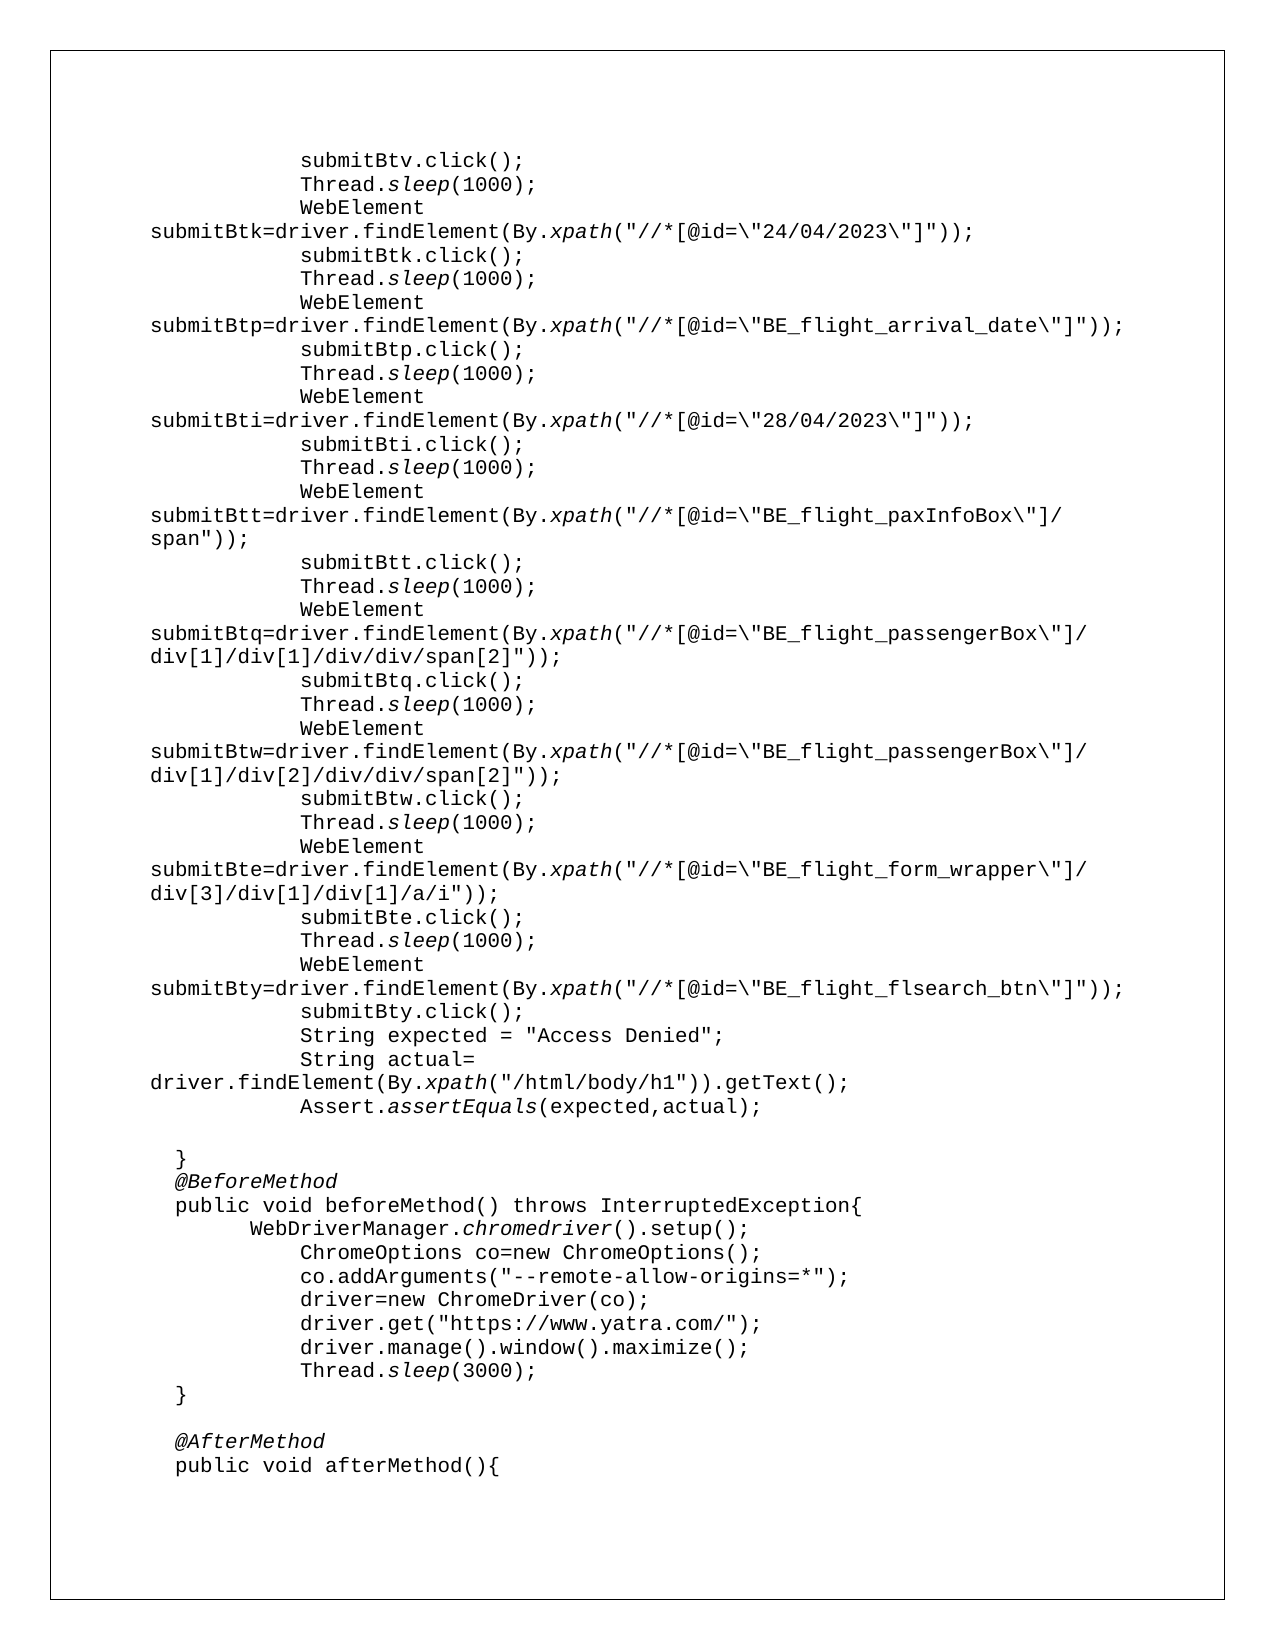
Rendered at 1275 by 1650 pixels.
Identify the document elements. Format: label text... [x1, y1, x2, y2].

text submitBtt.click(); [150, 552, 1125, 576]
text String expected = "Access Denied"; [150, 1025, 1125, 1048]
text submitBtq.click(); [150, 670, 1125, 694]
text WebDriverManager.chromedriver().setup(); [150, 1218, 1125, 1242]
text submitBty.click(); [150, 1001, 1125, 1025]
text submitBti.click(); [150, 434, 1125, 457]
text WebElement submitBtw=driver.findElement(By.xpath("//*[@id=\"BE_flight_passengerBox\"]/div[1]/div[2]/div/div/span[2]")); [150, 717, 1125, 788]
text WebElement submitBtp=driver.findElement(By.xpath("//*[@id=\"BE_flight_arrival_date\"]")); [150, 292, 1125, 339]
text Thread.sleep(1000); [150, 930, 1125, 954]
text WebElement submitBti=driver.findElement(By.xpath("//*[@id=\"28/04/2023\"]")); [150, 386, 1125, 434]
text driver.manage().window().maximize(); [150, 1337, 1125, 1360]
text Thread.sleep(1000); [150, 694, 1125, 717]
text WebElement submitBtk=driver.findElement(By.xpath("//*[@id=\"24/04/2023\"]")); [150, 197, 1125, 244]
text WebElement submitBty=driver.findElement(By.xpath("//*[@id=\"BE_flight_flsearch_btn\"]")); [150, 954, 1125, 1001]
text driver=new ChromeDriver(co); [150, 1289, 1125, 1313]
text Thread.sleep(1000); [150, 812, 1125, 836]
text submitBtp.click(); [150, 339, 1125, 363]
text WebElement submitBtt=driver.findElement(By.xpath("//*[@id=\"BE_flight_paxInfoBox\"]/span")); [150, 481, 1125, 552]
text submitBtv.click(); [150, 150, 1125, 174]
text Thread.sleep(3000); [150, 1360, 1125, 1384]
text Thread.sleep(1000); [150, 268, 1125, 292]
text Thread.sleep(1000); [150, 174, 1125, 197]
text WebElement submitBtq=driver.findElement(By.xpath("//*[@id=\"BE_flight_passengerBox\"]/div[1]/div[1]/div/div/span[2]")); [150, 599, 1125, 670]
text submitBtw.click(); [150, 788, 1125, 812]
text String actual= driver.findElement(By.xpath("/html/body/h1")).getText(); [150, 1048, 1125, 1096]
text WebElement submitBte=driver.findElement(By.xpath("//*[@id=\"BE_flight_form_wrapper\"]/div[3]/div[1]/div[1]/a/i")); [150, 836, 1125, 907]
text driver.get("https://www.yatra.com/"); [150, 1313, 1125, 1337]
text Thread.sleep(1000); [150, 363, 1125, 386]
text } [150, 1147, 1125, 1171]
text @BeforeMethod [150, 1171, 1125, 1195]
text submitBtk.click(); [150, 244, 1125, 268]
text Thread.sleep(1000); [150, 457, 1125, 481]
text ChromeOptions co=new ChromeOptions(); [150, 1242, 1125, 1266]
text co.addArguments("--remote-allow-origins=*"); [150, 1266, 1125, 1289]
text Thread.sleep(1000); [150, 576, 1125, 599]
text public void afterMethod(){ [150, 1455, 1125, 1478]
text } [150, 1384, 1125, 1408]
text Assert.assertEquals(expected,actual); [150, 1096, 1125, 1119]
text public void beforeMethod() throws InterruptedException{ [150, 1195, 1125, 1218]
text submitBte.click(); [150, 907, 1125, 930]
text @AfterMethod [150, 1431, 1125, 1455]
